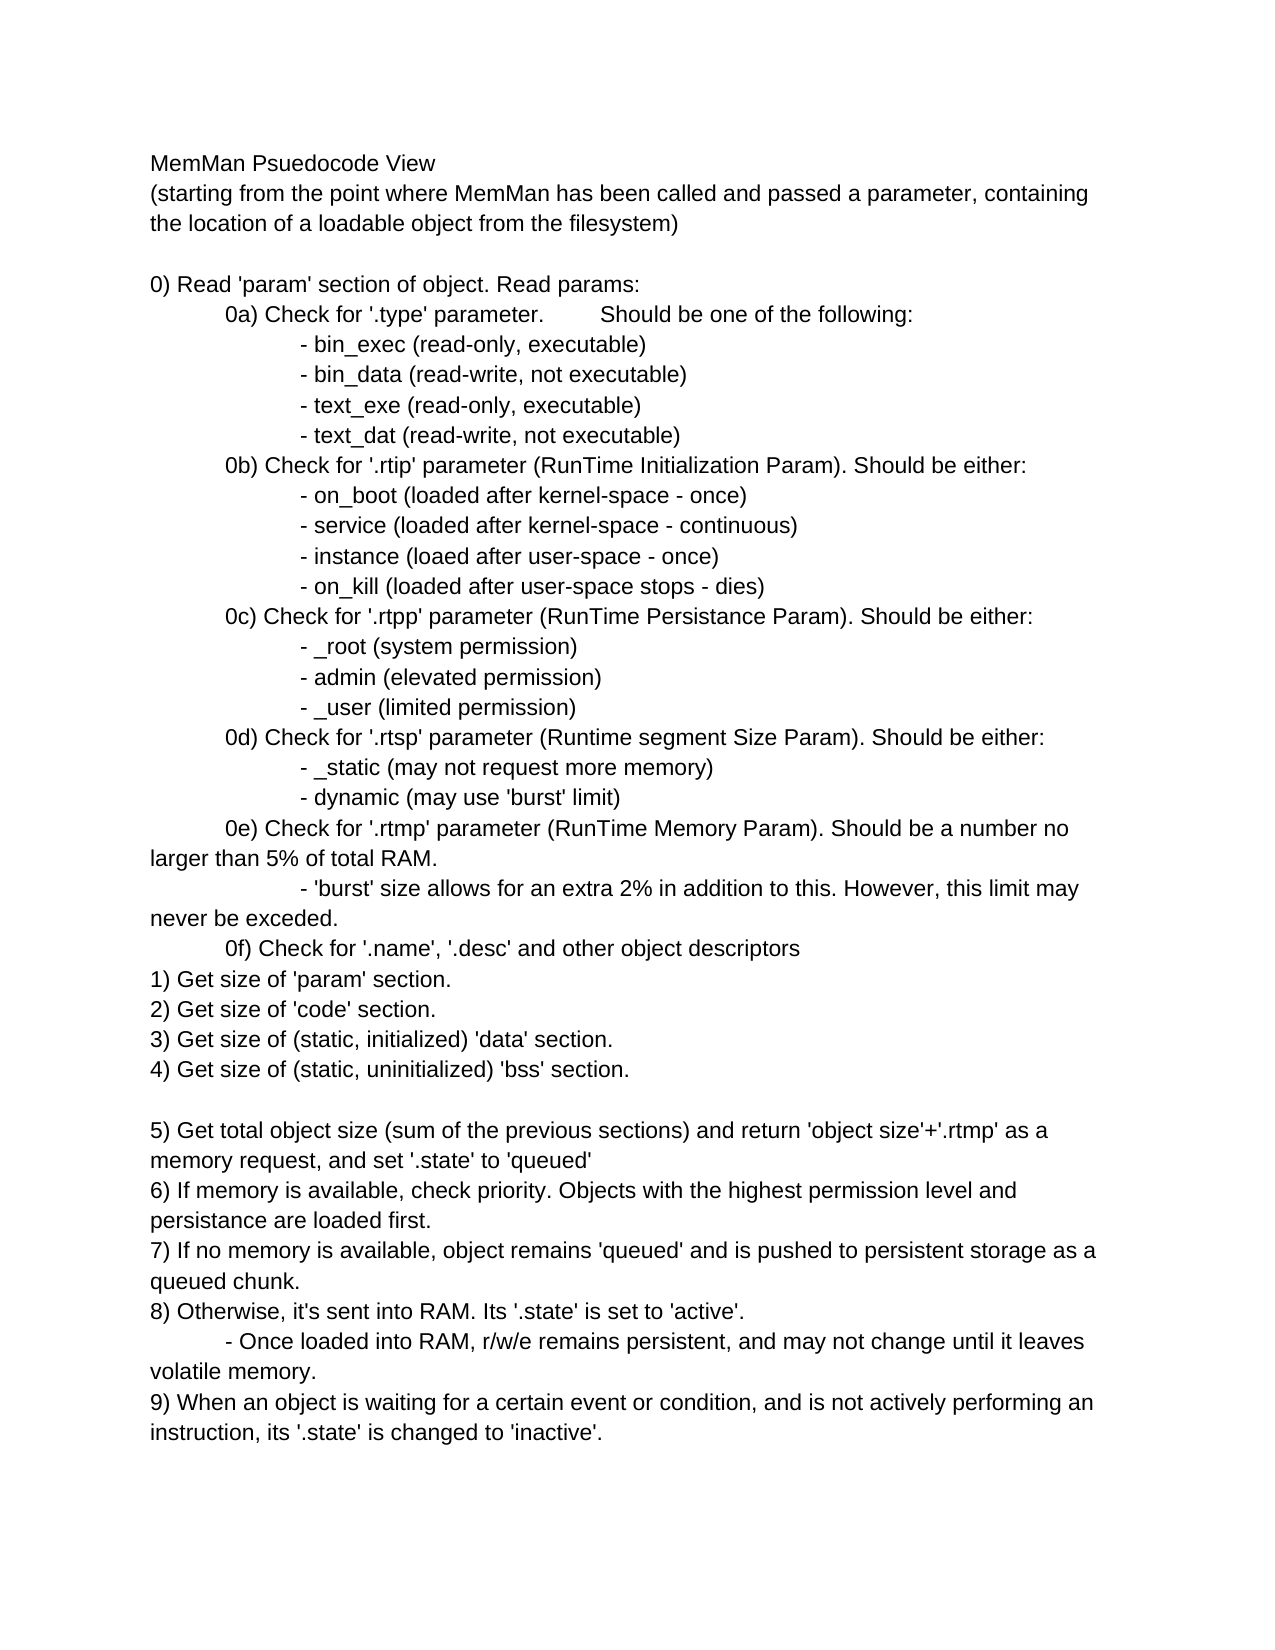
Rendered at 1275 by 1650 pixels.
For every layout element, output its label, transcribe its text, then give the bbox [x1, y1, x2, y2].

text - bin_exec (read-only, executable) [150, 331, 1125, 358]
text - on_boot (loaded after kernel-space - once) [150, 482, 1125, 509]
text 0c) Check for '.rtpp' parameter (RunTime Persistance Param). Should be either: [150, 603, 1125, 629]
text - admin (elevated permission) [150, 663, 1125, 690]
text 1) Get size of 'param' section. [150, 966, 1125, 992]
text 0d) Check for '.rtsp' parameter (Runtime segment Size Param). Should be either: [150, 724, 1125, 750]
text - 'burst' size allows for an extra 2% in addition to this. However, this limit may never be exceded. [150, 875, 1125, 932]
text 9) When an object is waiting for a certain event or condition, and is not actively performing an instruction, its '.state' is changed to 'inactive'. [150, 1388, 1125, 1445]
text 0f) Check for '.name', '.desc' and other object descriptors [150, 935, 1125, 962]
text 5) Get total object size (sum of the previous sections) and return 'object size'+'.rtmp' as a memory request, and set '.state' to 'queued' [150, 1117, 1125, 1173]
text 0) Read 'param' section of object. Read params: [150, 271, 1125, 297]
text - bin_data (read-write, not executable) [150, 361, 1125, 388]
text - dynamic (may use 'burst' limit) [150, 784, 1125, 811]
text (starting from the point where MemMan has been called and passed a parameter, containing the location of a loadable object from the filesystem) [150, 180, 1125, 237]
text 2) Get size of 'code' section. [150, 996, 1125, 1022]
text MemMan Psuedocode View [150, 150, 1125, 176]
text - instance (loaed after user-space - once) [150, 543, 1125, 569]
text - text_dat (read-write, not executable) [150, 422, 1125, 448]
text - Once loaded into RAM, r/w/e remains persistent, and may not change until it leaves volatile memory. [150, 1328, 1125, 1385]
text 0a) Check for '.type' parameter. Should be one of the following: [150, 301, 1125, 327]
text - text_exe (read-only, executable) [150, 392, 1125, 418]
text - _static (may not request more memory) [150, 754, 1125, 781]
text 3) Get size of (static, initialized) 'data' section. [150, 1026, 1125, 1052]
text 4) Get size of (static, uninitialized) 'bss' section. [150, 1056, 1125, 1083]
text 6) If memory is available, check priority. Objects with the highest permission level and persistance are loaded first. [150, 1177, 1125, 1234]
text - on_kill (loaded after user-space stops - dies) [150, 573, 1125, 599]
text - _root (system permission) [150, 633, 1125, 660]
text 7) If no memory is available, object remains 'queued' and is pushed to persistent storage as a queued chunk. [150, 1237, 1125, 1294]
text - service (loaded after kernel-space - continuous) [150, 512, 1125, 539]
text 0b) Check for '.rtip' parameter (RunTime Initialization Param). Should be either: [150, 452, 1125, 478]
text - _user (limited permission) [150, 694, 1125, 720]
text 8) Otherwise, it's sent into RAM. Its '.state' is set to 'active'. [150, 1298, 1125, 1324]
text 0e) Check for '.rtmp' parameter (RunTime Memory Param). Should be a number no larger than 5% of total RAM. [150, 814, 1125, 871]
